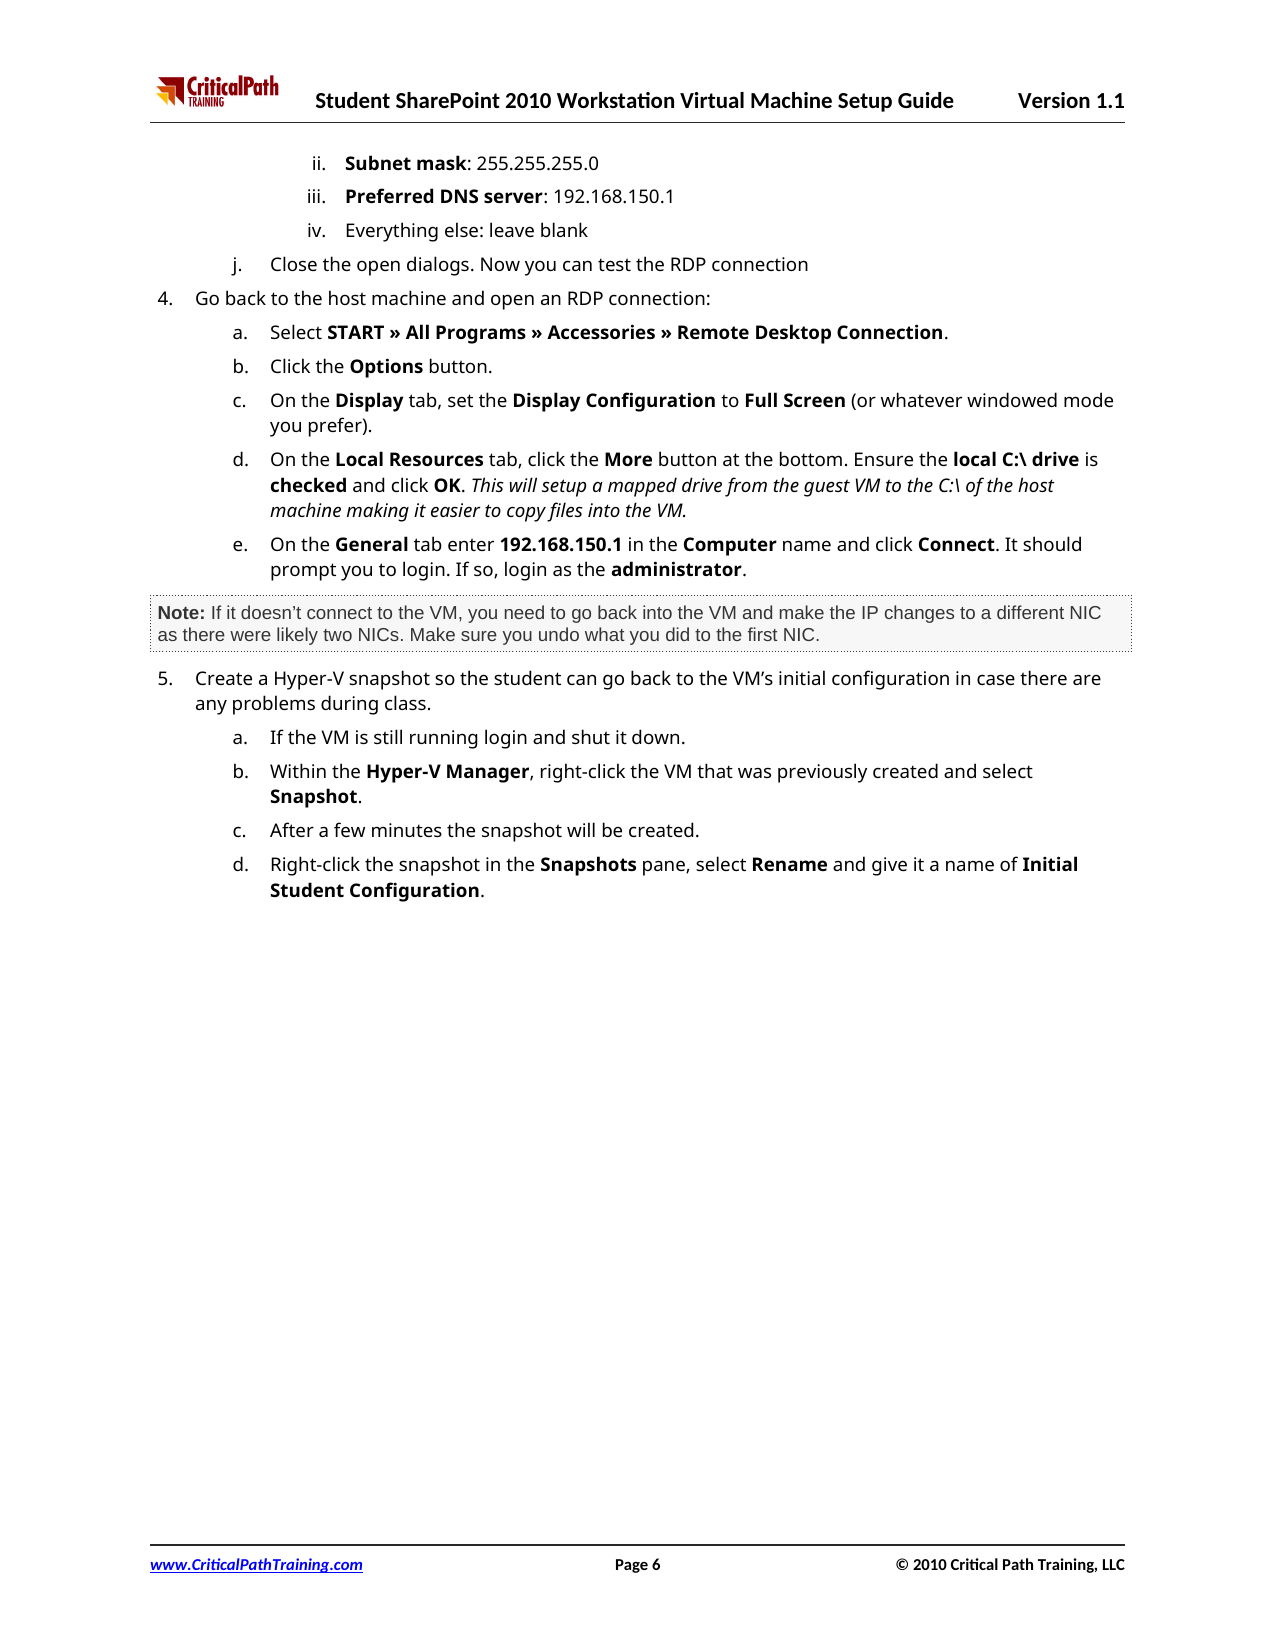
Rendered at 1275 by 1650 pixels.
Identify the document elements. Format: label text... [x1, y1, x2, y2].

picture [150, 75, 282, 109]
list Click the Options button. [232, 353, 1125, 379]
list On the Local Resources tab, click the More button at the bottom. Ensure the local C:\ drive is checked and click OK. This will setup a mapped drive from the guest VM to the C:\ of the host machine making it easier to copy files into the VM. [232, 446, 1125, 523]
list Select START » All Programs » Accessories » Remote Desktop Connection. [232, 319, 1125, 345]
text Note: If it doesn’t connect to the VM, you need to go back into the VM and make the IP changes to a different NIC as there were likely two NICs. Make sure you undo what you did to the first NIC. [150, 595, 1132, 652]
text Create a Hyper-V snapshot so the student can go back to the VM’s initial configuration in case there are any problems during class. [157, 665, 1125, 716]
list After a few minutes the snapshot will be created. [232, 818, 1125, 843]
list If the VM is still running login and shut it down. [232, 724, 1125, 750]
list On the General tab enter 192.168.150.1 in the Computer name and click Connect. It should prompt you to login. If so, login as the administrator. [232, 531, 1125, 582]
list Close the open dialogs. Now you can test the RDP connection [232, 252, 1125, 277]
text Go back to the host machine and open an RDP connection: [157, 285, 1125, 311]
list Everything else: leave blank [326, 218, 1125, 243]
list Subnet mask: 255.255.255.0 [326, 150, 1125, 176]
list Right-click the snapshot in the Snapshots pane, select Rename and give it a name of Initial Student Configuration. [232, 851, 1125, 902]
list Preferred DNS server: 192.168.150.1 [326, 184, 1125, 209]
list On the Display tab, set the Display Configuration to Full Screen (or whatever windowed mode you prefer). [232, 387, 1125, 438]
list Within the Hyper-V Manager, right-click the VM that was previously created and select Snapshot. [232, 758, 1125, 809]
